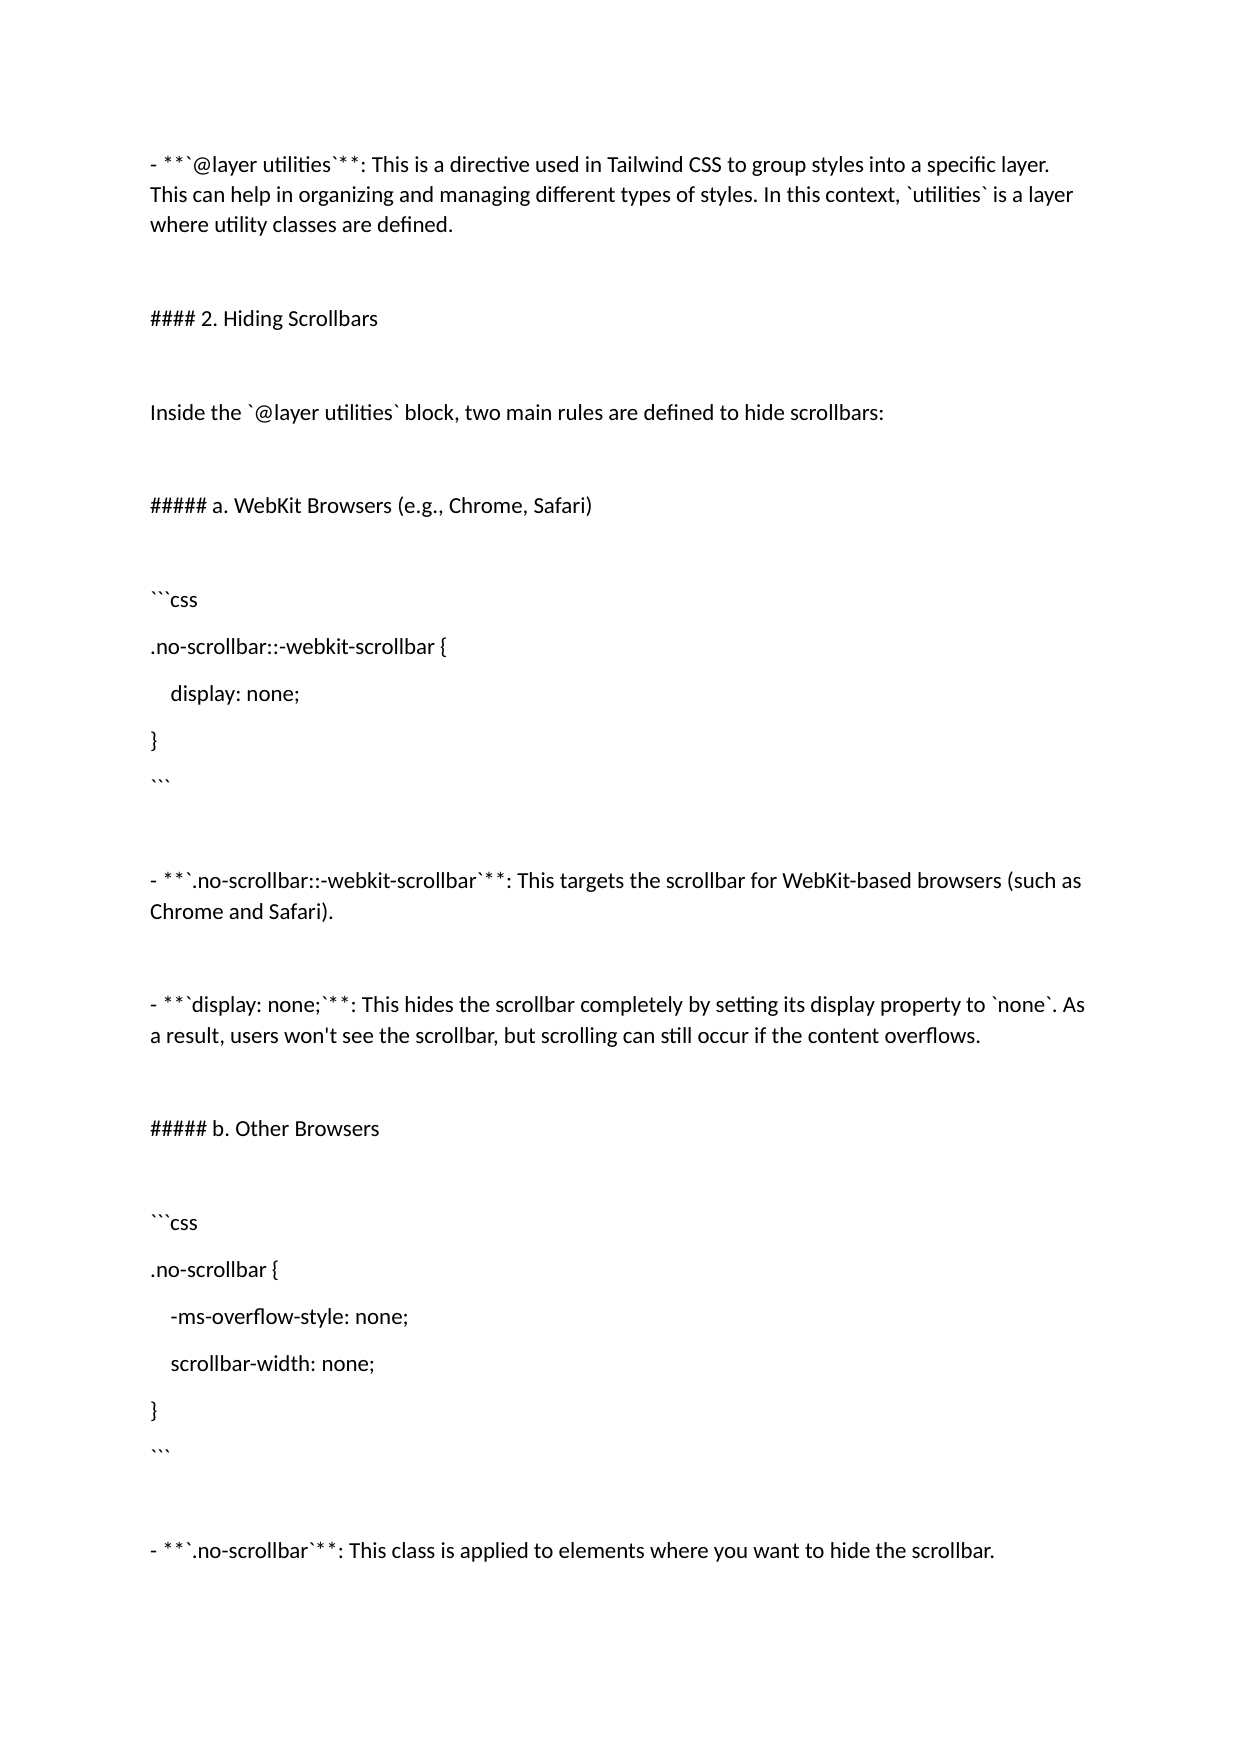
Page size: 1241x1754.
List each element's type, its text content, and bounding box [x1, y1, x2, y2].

text ##### a. WebKit Browsers (e.g., Chrome, Safari) [150, 492, 1090, 520]
text ``` [150, 773, 1090, 801]
text .no-scrollbar::-webkit-scrollbar { [150, 632, 1090, 660]
text #### 2. Hiding Scrollbars [150, 304, 1090, 332]
text scrollbar-width: none; [150, 1349, 1090, 1377]
text } [150, 1396, 1090, 1424]
text - **`.no-scrollbar`**: This class is applied to elements where you want to hide the scrollbar. [150, 1536, 1090, 1564]
text display: none; [150, 679, 1090, 707]
text -ms-overflow-style: none; [150, 1302, 1090, 1330]
text ```css [150, 585, 1090, 613]
text - **`@layer utilities`**: This is a directive used in Tailwind CSS to group styles into a specific layer. This can help in organizing and managing different types of styles. In this context, `utilities` is a layer where utility classes are defined. [150, 150, 1090, 238]
text } [150, 726, 1090, 754]
text .no-scrollbar { [150, 1255, 1090, 1283]
text - **`display: none;`**: This hides the scrollbar completely by setting its display property to `none`. As a result, users won't see the scrollbar, but scrolling can still occur if the content overflows. [150, 991, 1090, 1049]
text ```css [150, 1208, 1090, 1236]
text Inside the `@layer utilities` block, two main rules are defined to hide scrollbars: [150, 398, 1090, 426]
text ##### b. Other Browsers [150, 1114, 1090, 1143]
text - **`.no-scrollbar::-webkit-scrollbar`**: This targets the scrollbar for WebKit-based browsers (such as Chrome and Safari). [150, 867, 1090, 925]
text ``` [150, 1443, 1090, 1471]
